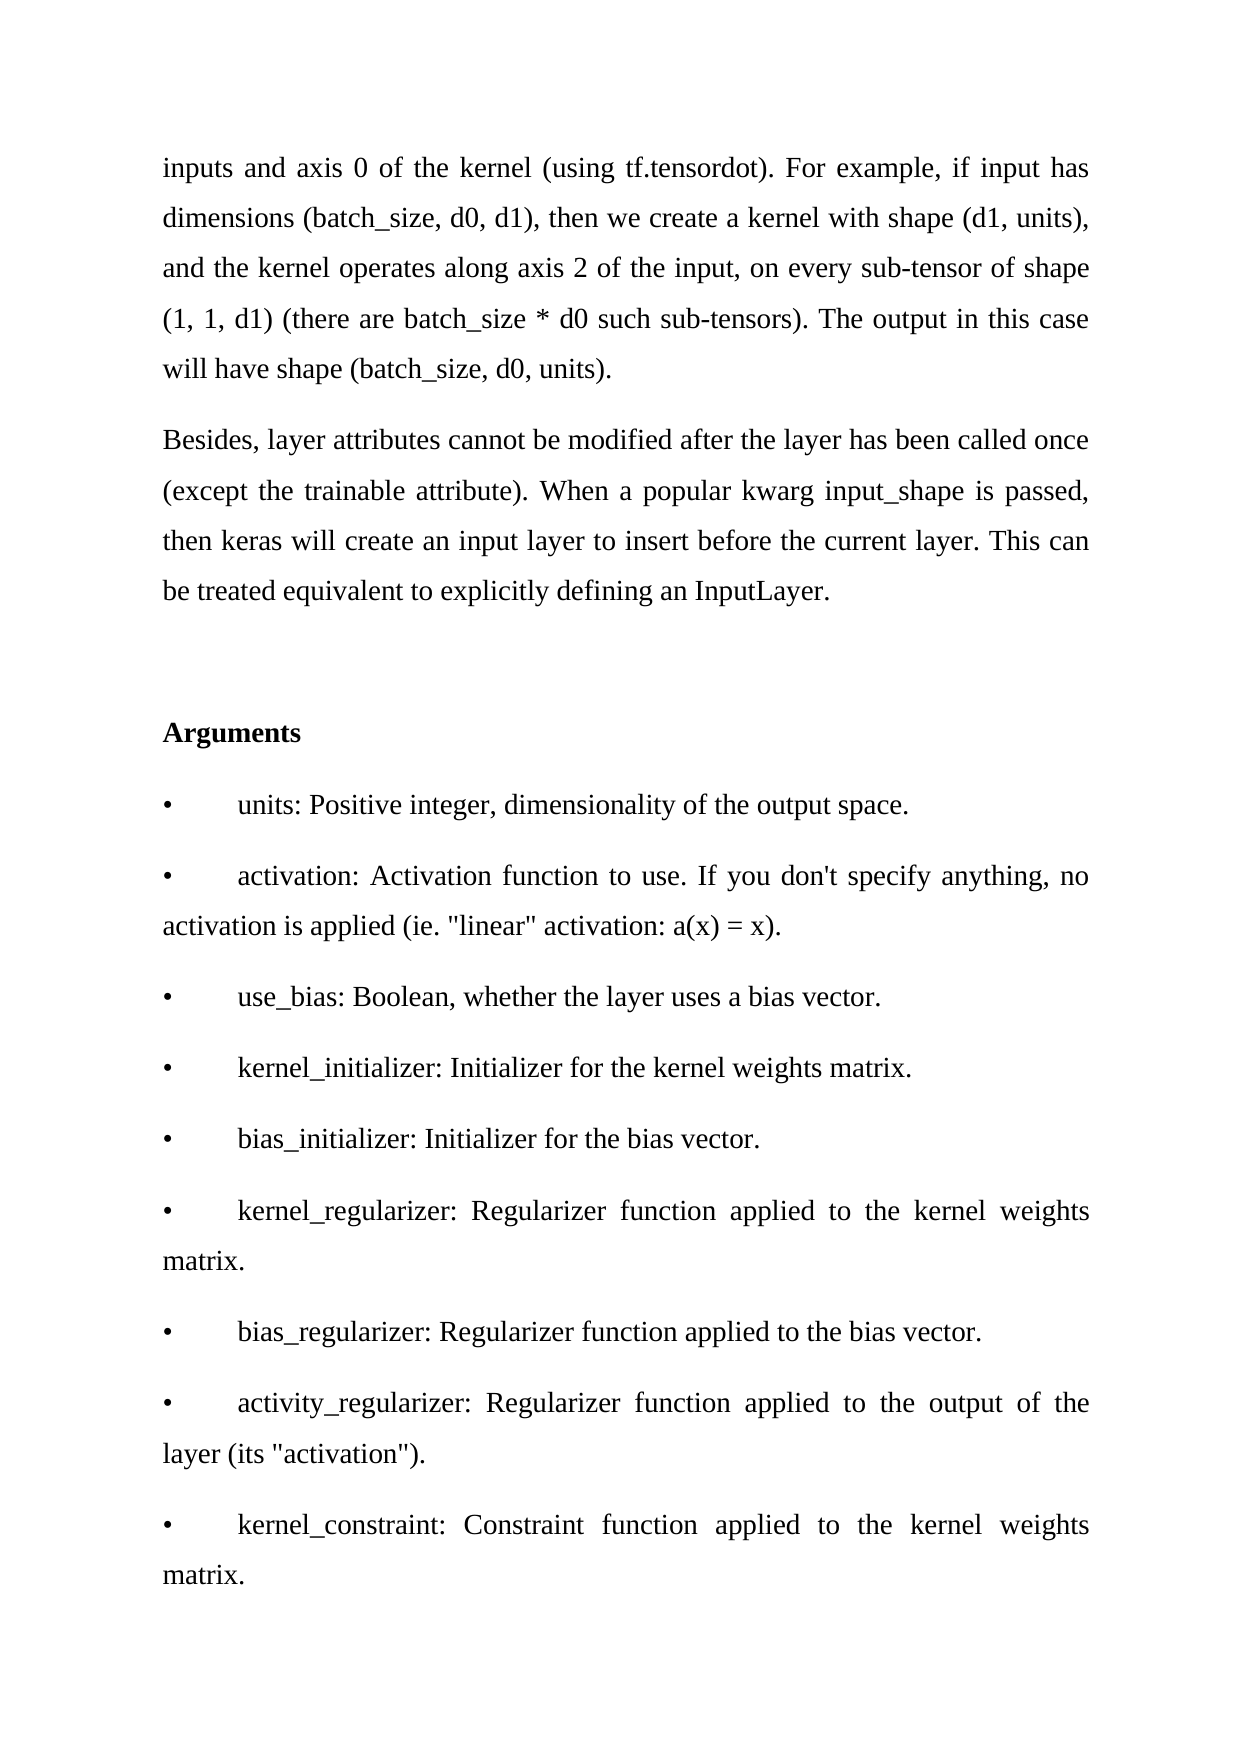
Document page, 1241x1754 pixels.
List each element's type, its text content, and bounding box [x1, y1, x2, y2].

text • kernel_constraint: Constraint function applied to the kernel weights matrix. [162, 1507, 1090, 1591]
text • activation: Activation function to use. If you don't specify anything, no activation is applied (ie. "linear" activation: a(x) = x). [162, 858, 1090, 942]
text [162, 150, 1090, 385]
text • bias_regularizer: Regularizer function applied to the bias vector. [162, 1314, 1090, 1348]
text • activity_regularizer: Regularizer function applied to the output of the layer (its "activation"). [162, 1385, 1090, 1469]
text • kernel_regularizer: Regularizer function applied to the kernel weights matrix. [162, 1193, 1090, 1277]
text Arguments [162, 716, 1090, 749]
text • use_bias: Boolean, whether the layer uses a bias vector. [162, 979, 1090, 1013]
text • units: Positive integer, dimensionality of the output space. [162, 787, 1090, 820]
text Besides, layer attributes cannot be modified after the layer has been called once (except the trainable attribute). When a popular kwarg input_shape is passed, then keras will create an input layer to insert before the current layer. This can be treated equivalent to explicitly defining an InputLayer. [162, 422, 1090, 607]
text • kernel_initializer: Initializer for the kernel weights matrix. [162, 1051, 1090, 1084]
text • bias_initializer: Initializer for the bias vector. [162, 1122, 1090, 1155]
